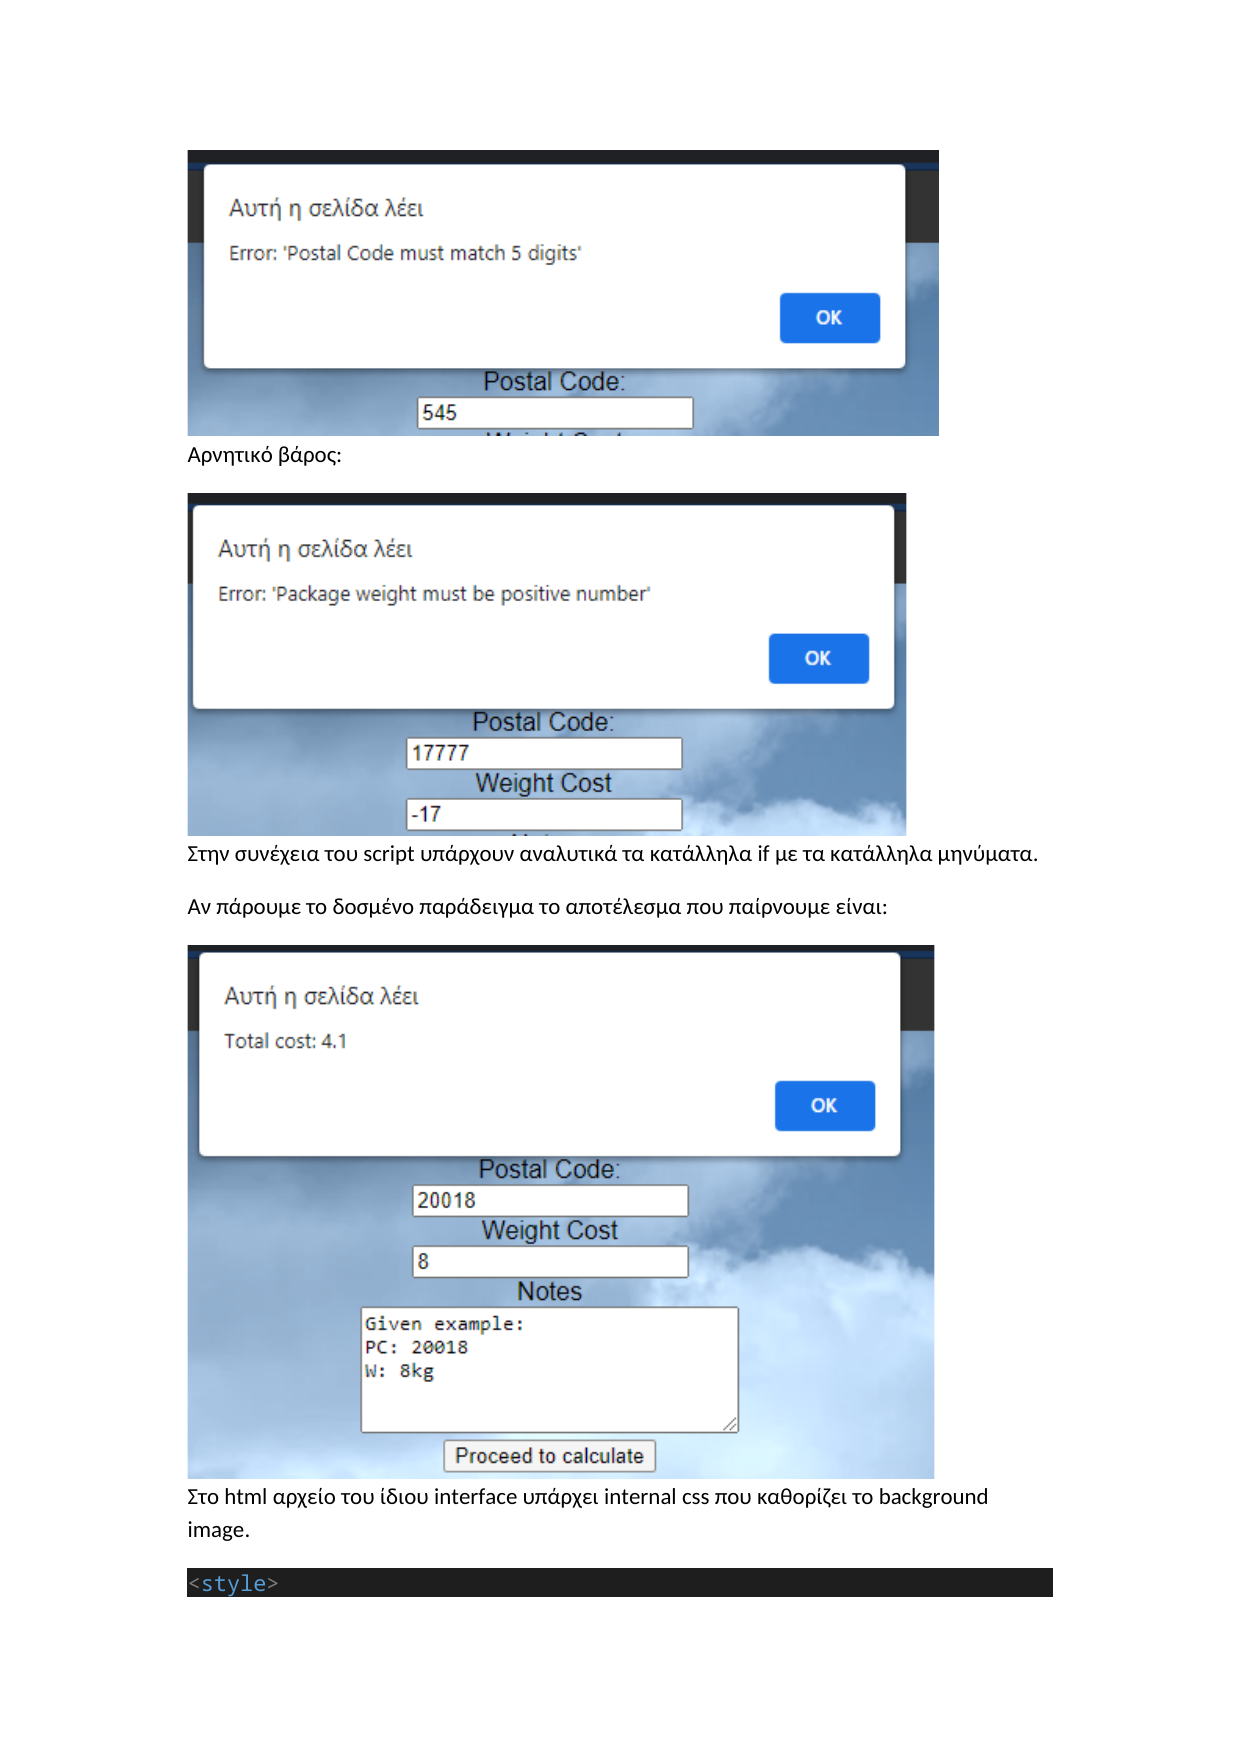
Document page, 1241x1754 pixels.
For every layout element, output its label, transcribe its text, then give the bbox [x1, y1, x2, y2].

picture [187, 150, 939, 436]
picture [187, 945, 935, 1479]
text <style> [187, 1568, 1053, 1597]
picture [187, 493, 907, 836]
text Αν πάρουμε το δοσμένο παράδειγμα το αποτέλεσμα που παίρνουμε είναι: [187, 892, 1053, 921]
